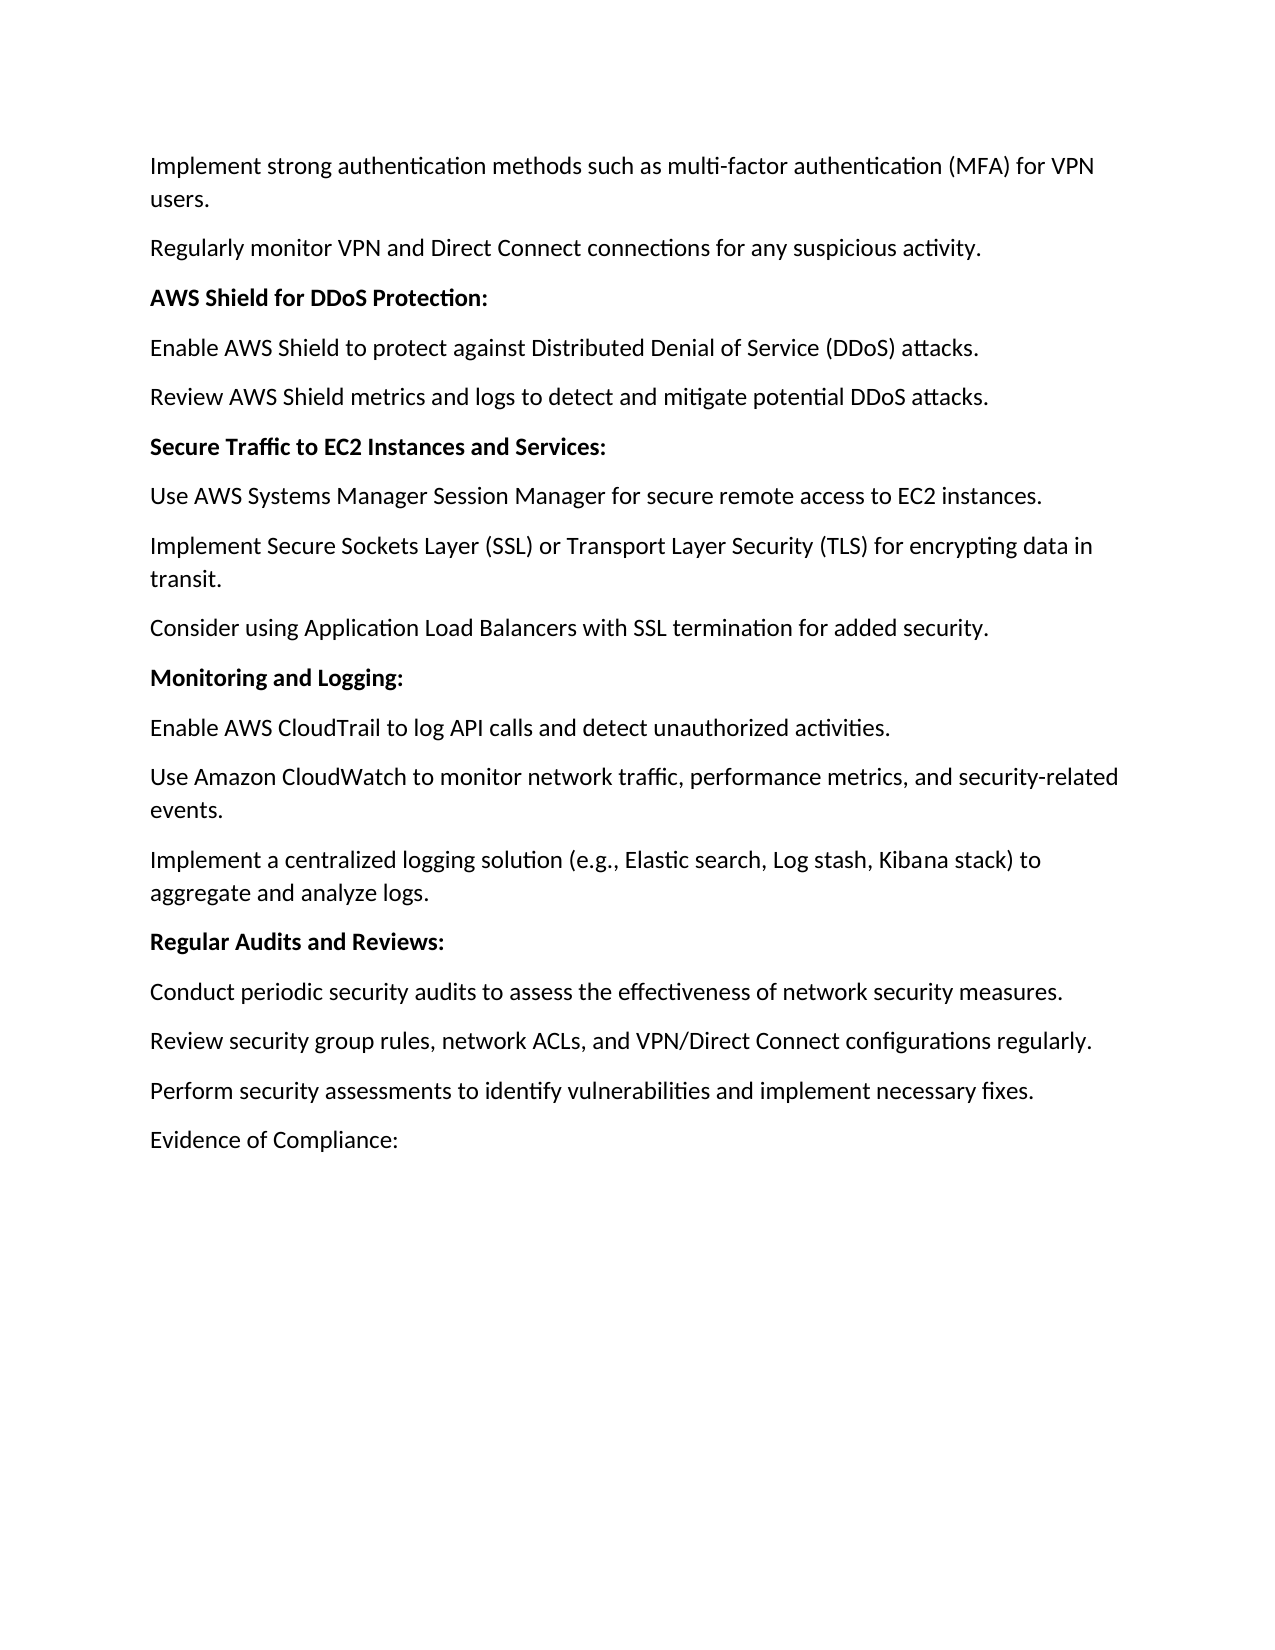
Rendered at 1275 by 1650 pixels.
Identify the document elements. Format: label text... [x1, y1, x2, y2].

text Use Amazon CloudWatch to monitor network traffic, performance metrics, and security-related events. [150, 761, 1125, 825]
text Use AWS Systems Manager Session Manager for secure remote access to EC2 instances. [150, 480, 1125, 511]
text Monitoring and Logging: [150, 662, 1125, 693]
text Regular Audits and Reviews: [150, 926, 1125, 957]
text Enable AWS CloudTrail to log API calls and detect unauthorized activities. [150, 712, 1125, 742]
text Regularly monitor VPN and Direct Connect connections for any suspicious activity. [150, 232, 1125, 263]
text Implement strong authentication methods such as multi-factor authentication (MFA) for VPN users. [150, 150, 1125, 213]
text Implement Secure Sockets Layer (SSL) or Transport Layer Security (TLS) for encrypting data in transit. [150, 530, 1125, 593]
text Evidence of Compliance: [150, 1124, 1125, 1155]
text Review security group rules, network ACLs, and VPN/Direct Connect configurations regularly. [150, 1025, 1125, 1056]
text Implement a centralized logging solution (e.g., Elastic search, Log stash, Kibana stack) to aggregate and analyze logs. [150, 844, 1125, 907]
text Conduct periodic security audits to assess the effectiveness of network security measures. [150, 976, 1125, 1006]
text AWS Shield for DDoS Protection: [150, 282, 1125, 313]
text Secure Traffic to EC2 Instances and Services: [150, 431, 1125, 461]
text Enable AWS Shield to protect against Distributed Denial of Service (DDoS) attacks. [150, 332, 1125, 362]
text Perform security assessments to identify vulnerabilities and implement necessary fixes. [150, 1075, 1125, 1106]
text Review AWS Shield metrics and logs to detect and mitigate potential DDoS attacks. [150, 381, 1125, 412]
text Consider using Application Load Balancers with SSL termination for added security. [150, 612, 1125, 643]
